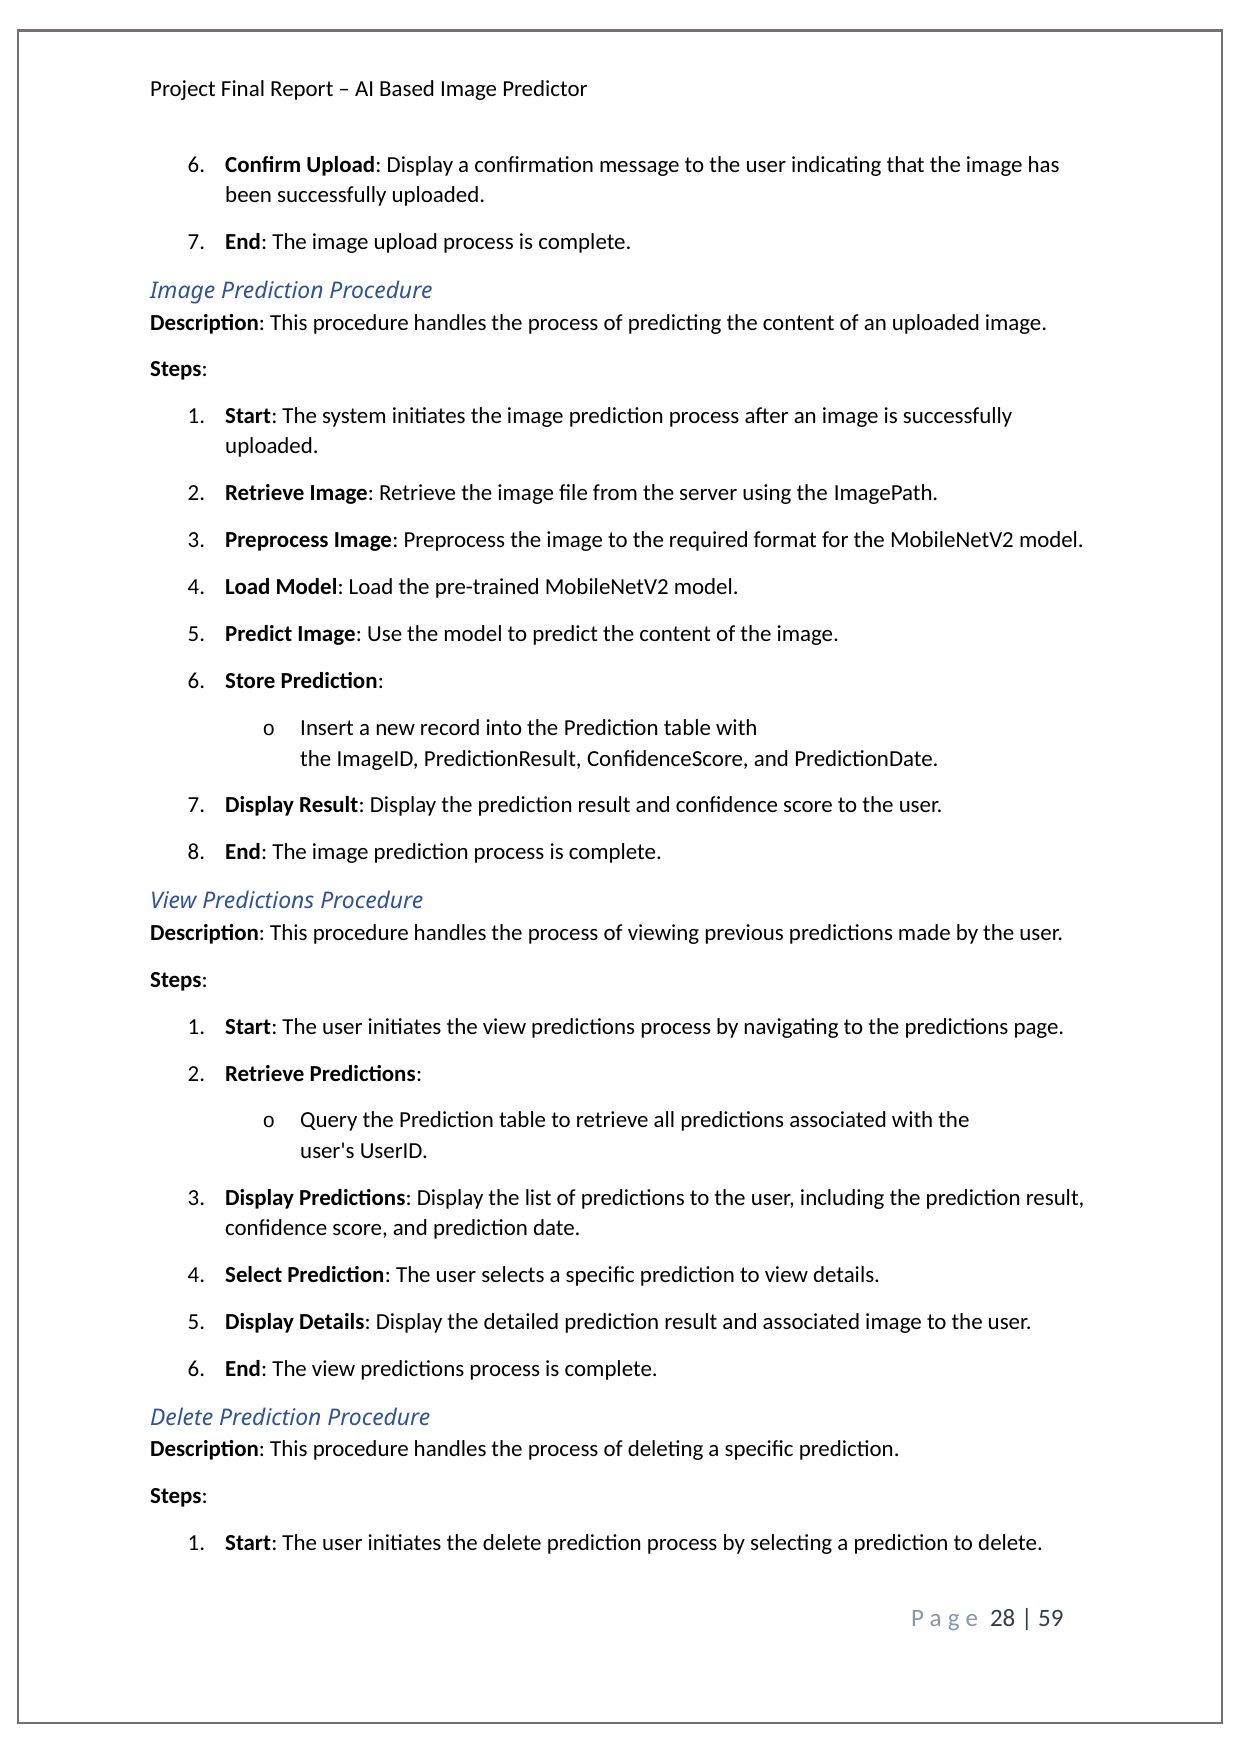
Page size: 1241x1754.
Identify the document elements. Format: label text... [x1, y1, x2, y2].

text Description: This procedure handles the process of viewing previous predictions made by the user. [150, 918, 1090, 946]
list Display Details: Display the detailed prediction result and associated image to the user. [187, 1307, 1090, 1335]
list End: The image upload process is complete. [187, 227, 1090, 255]
list Store Prediction: [187, 666, 1090, 694]
list Display Result: Display the prediction result and confidence score to the user. [187, 791, 1090, 818]
text Description: This procedure handles the process of deleting a specific prediction. [150, 1434, 1090, 1463]
list Query the Prediction table to retrieve all predictions associated with the user's UserID. [262, 1106, 1090, 1164]
text Steps: [150, 1481, 1090, 1509]
list End: The view predictions process is complete. [187, 1354, 1090, 1382]
list Predict Image: Use the model to predict the content of the image. [187, 619, 1090, 647]
list Preprocess Image: Preprocess the image to the required format for the MobileNetV2 model. [187, 525, 1090, 553]
list Insert a new record into the Prediction table with the ImageID, PredictionResult, ConfidenceScore, and PredictionDate. [262, 713, 1090, 772]
text Steps: [150, 354, 1090, 383]
list Retrieve Image: Retrieve the image file from the server using the ImagePath. [187, 478, 1090, 507]
list Start: The user initiates the delete prediction process by selecting a prediction to delete. [187, 1528, 1090, 1556]
list End: The image prediction process is complete. [187, 837, 1090, 865]
list Select Prediction: The user selects a specific prediction to view details. [187, 1260, 1090, 1288]
list Retrieve Predictions: [187, 1059, 1090, 1087]
subtitle Image Prediction Procedure [150, 274, 1090, 305]
subtitle View Predictions Procedure [150, 884, 1090, 916]
list Start: The system initiates the image prediction process after an image is successfully uploaded. [187, 401, 1090, 460]
text Steps: [150, 965, 1090, 993]
text Description: This procedure handles the process of predicting the content of an uploaded image. [150, 308, 1090, 336]
list Confirm Upload: Display a confirmation message to the user indicating that the image has been successfully uploaded. [187, 150, 1090, 208]
subtitle Delete Prediction Procedure [150, 1401, 1090, 1432]
list Start: The user initiates the view predictions process by navigating to the predictions page. [187, 1012, 1090, 1040]
list Load Model: Load the pre-trained MobileNetV2 model. [187, 572, 1090, 600]
list Display Predictions: Display the list of predictions to the user, including the prediction result, confidence score, and prediction date. [187, 1183, 1090, 1241]
